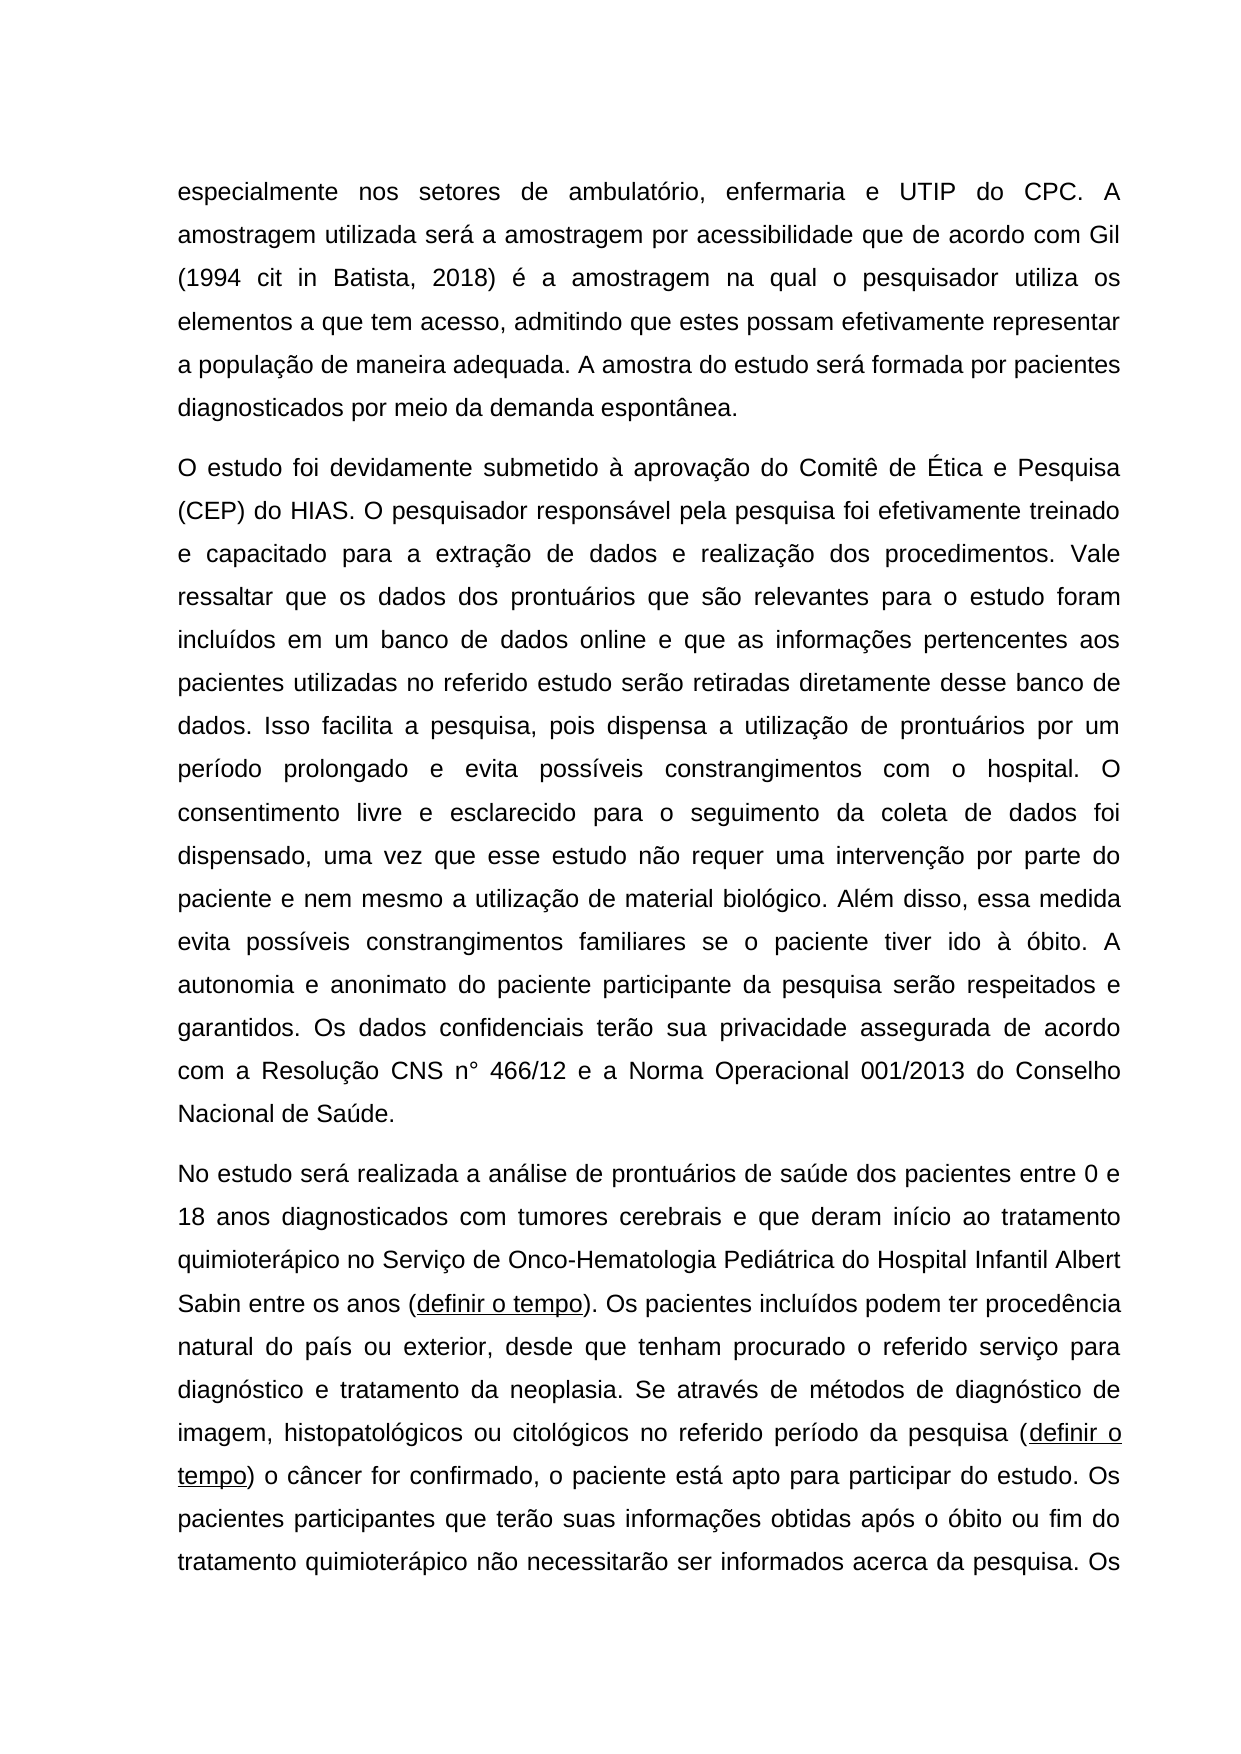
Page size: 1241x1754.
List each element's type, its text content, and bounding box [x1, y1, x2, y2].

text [177, 177, 1122, 422]
text O estudo foi devidamente submetido à aprovação do Comitê de Ética e Pesquisa (CEP) do HIAS. O pesquisador responsável pela pesquisa foi efetivamente treinado e capacitado para a extração de dados e realização dos procedimentos. Vale ressaltar que os dados dos prontuários que são relevantes para o estudo foram incluídos em um banco de dados online e que as informações pertencentes aos pacientes utilizadas no referido estudo serão retiradas diretamente desse banco de dados. Isso facilita a pesquisa, pois dispensa a utilização de prontuários por um período prolongado e evita possíveis constrangimentos com o hospital. O consentimento livre e esclarecido para o seguimento da coleta de dados foi dispensado, uma vez que esse estudo não requer uma intervenção por parte do paciente e nem mesmo a utilização de material biológico. Além disso, essa medida evita possíveis constrangimentos familiares se o paciente tiver ido à óbito. A autonomia e anonimato do paciente participante da pesquisa serão respeitados e garantidos. Os dados confidenciais terão sua privacidade assegurada de acordo com a Resolução CNS n° 466/12 e a Norma Operacional 001/2013 do Conselho Nacional de Saúde. [177, 453, 1122, 1128]
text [177, 1159, 1122, 1576]
